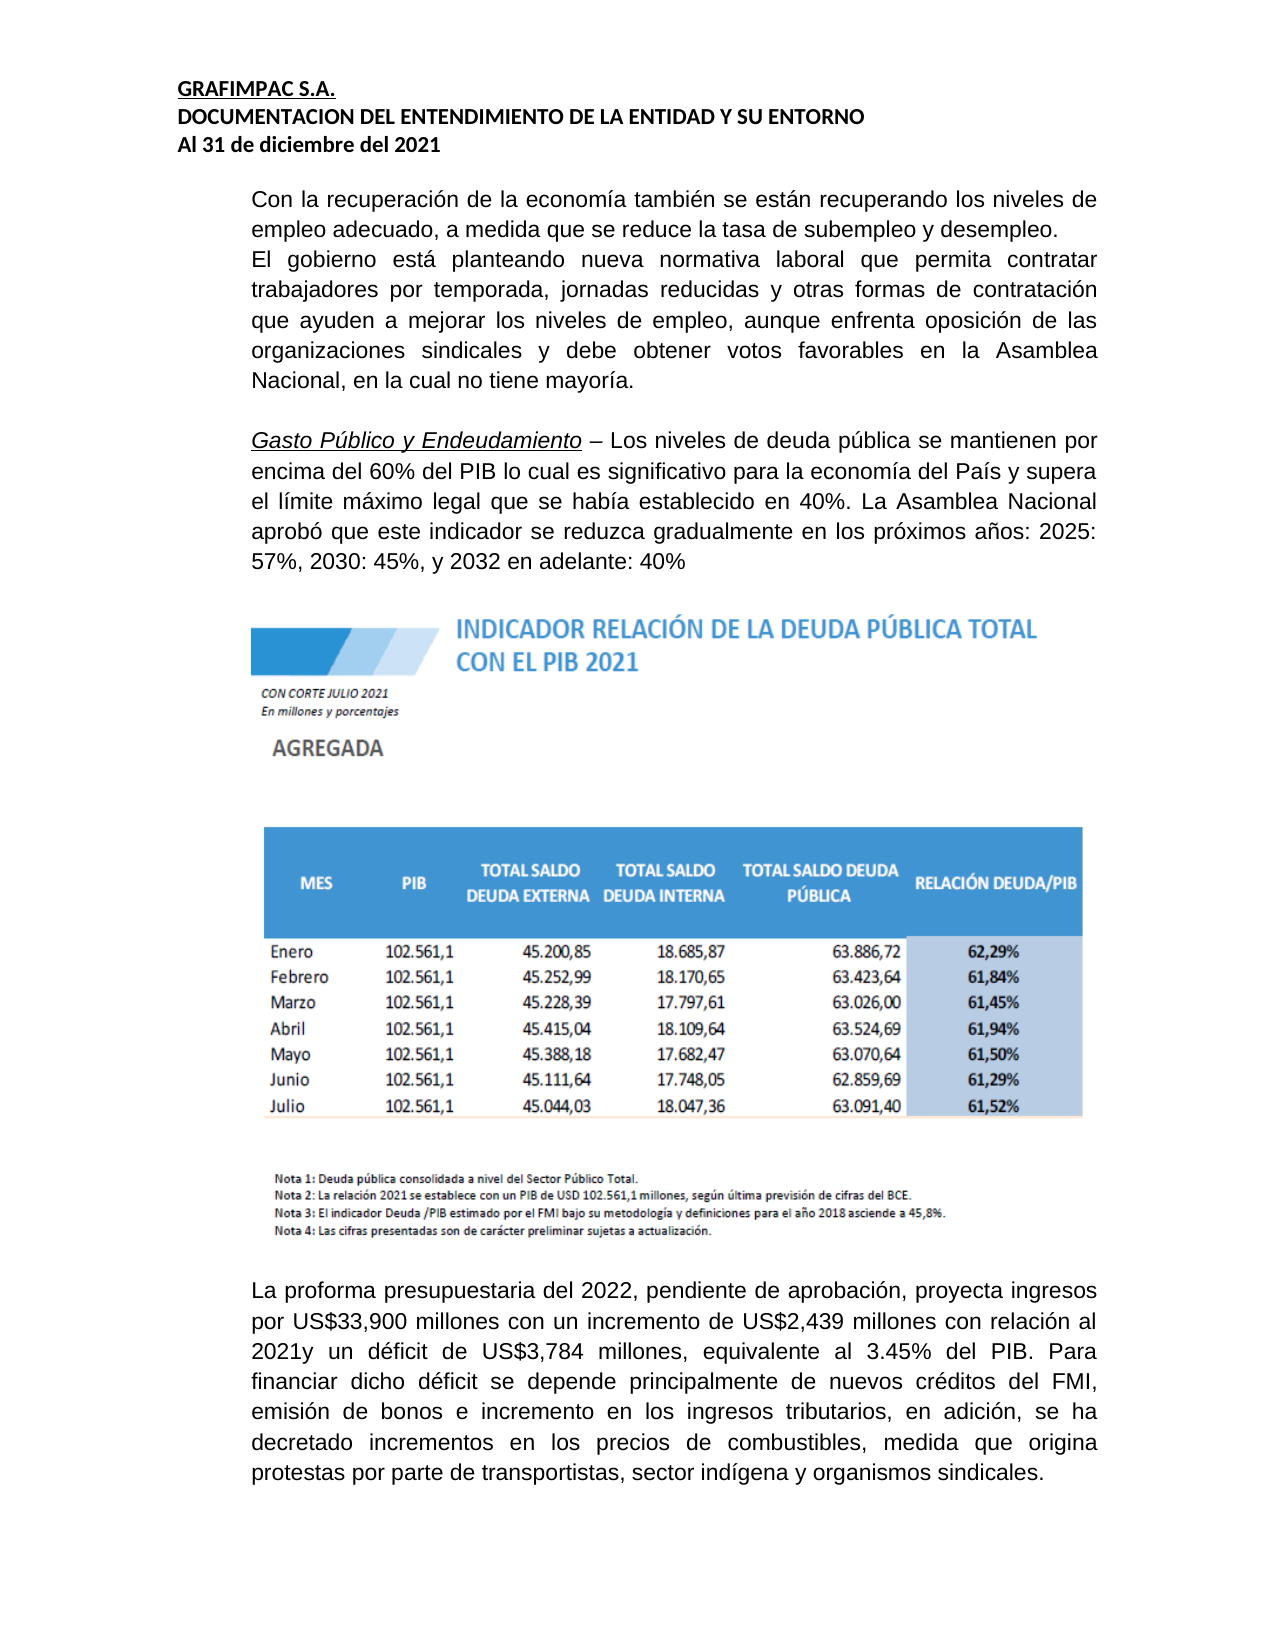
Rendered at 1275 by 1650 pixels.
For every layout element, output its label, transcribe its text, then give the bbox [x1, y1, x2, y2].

text Con la recuperación de la economía también se están recuperando los niveles de empleo adecuado, a medida que se reduce la tasa de subempleo y desempleo. [251, 186, 1098, 242]
picture [251, 608, 1104, 1244]
text La proforma presupuestaria del 2022, pendiente de aprobación, proyecta ingresos por US$33,900 millones con un incremento de US$2,439 millones con relación al 2021y un déficit de US$3,784 millones, equivalente al 3.45% del PIB. Para financiar dicho déficit se depende principalmente de nuevos créditos del FMI, emisión de bonos e incremento en los ingresos tributarios, en adición, se ha decretado incrementos en los precios de combustibles, medida que origina protestas por parte de transportistas, sector indígena y organismos sindicales. [251, 1277, 1098, 1485]
text Gasto Público y Endeudamiento – Los niveles de deuda pública se mantienen por encima del 60% del PIB lo cual es significativo para la economía del País y supera el límite máximo legal que se había establecido en 40%. La Asamblea Nacional aprobó que este indicador se reduzca gradualmente en los próximos años: 2025: 57%, 2030: 45%, y 2032 en adelante: 40% [251, 427, 1098, 575]
text El gobierno está planteando nueva normativa laboral que permita contratar trabajadores por temporada, jornadas reducidas y otras formas de contratación que ayuden a mejorar los niveles de empleo, aunque enfrenta oposición de las organizaciones sindicales y debe obtener votos favorables en la Asamblea Nacional, en la cual no tiene mayoría. [251, 246, 1098, 393]
